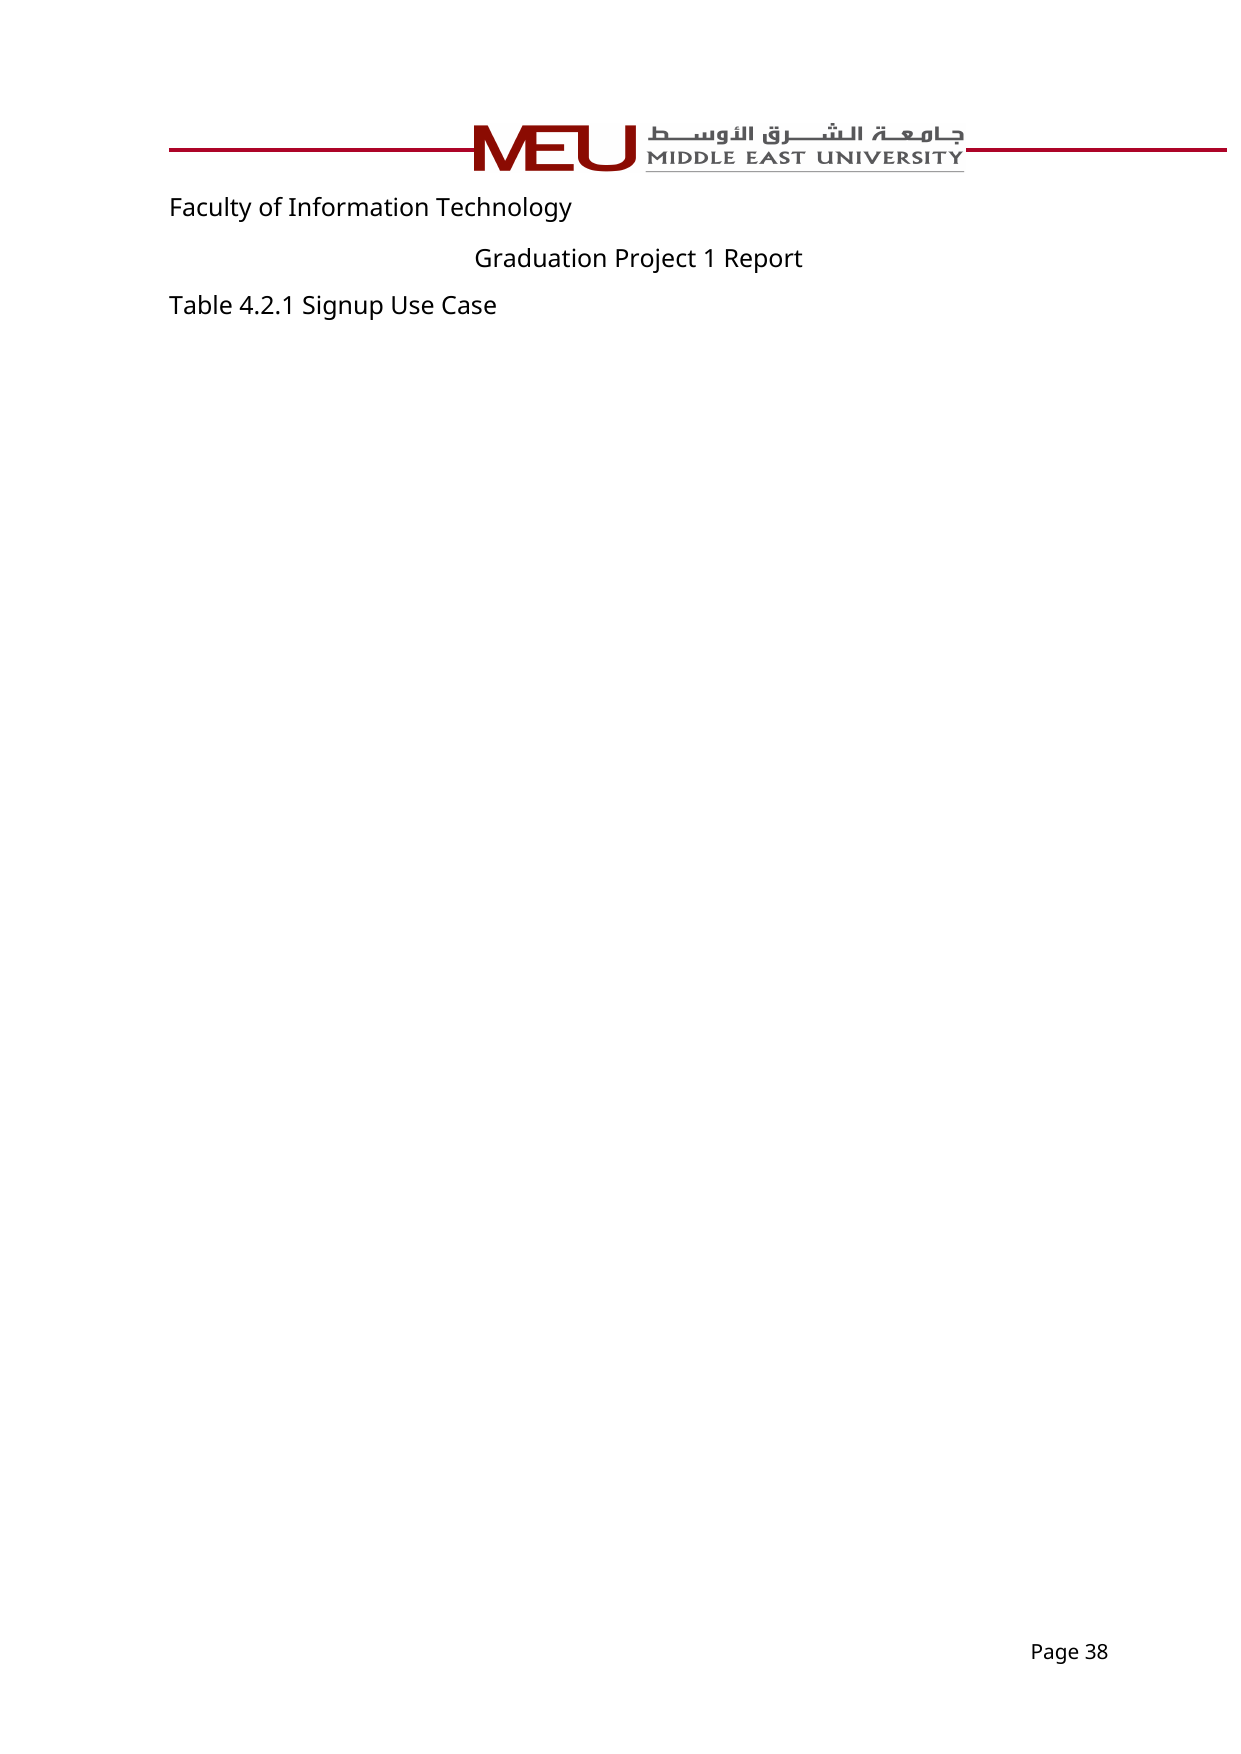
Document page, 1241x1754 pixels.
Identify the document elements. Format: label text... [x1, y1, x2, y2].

list Table 4.2.1 Signup Use Case [169, 288, 1109, 322]
picture [474, 123, 966, 173]
